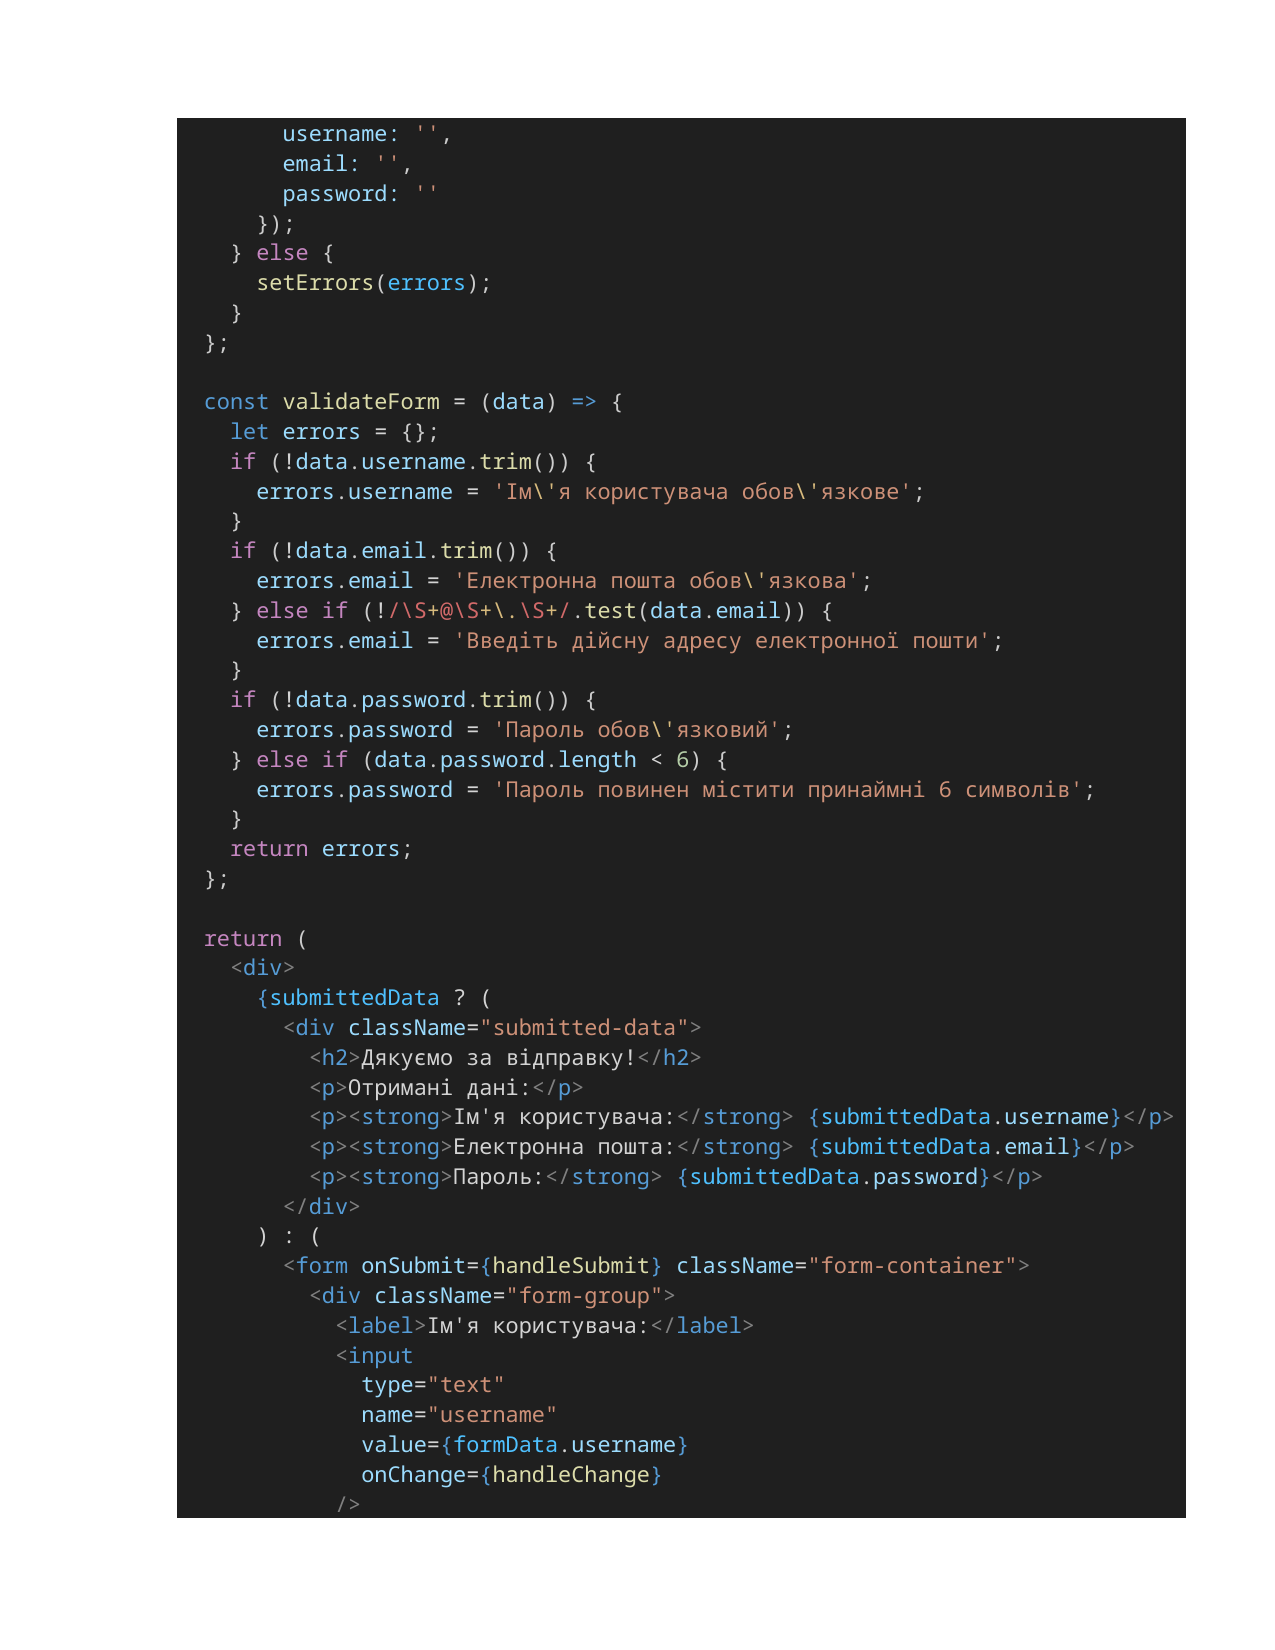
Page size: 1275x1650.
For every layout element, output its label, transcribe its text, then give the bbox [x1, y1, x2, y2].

text <p><strong>Ім'я користувача:</strong> {submittedData.username}</p> [177, 1101, 1186, 1131]
text errors.username = 'Ім\'я користувача обов\'язкове'; [177, 476, 1186, 505]
text email: '', [177, 148, 1186, 178]
text } [177, 505, 1186, 535]
text {submittedData ? ( [177, 982, 1186, 1012]
text <p><strong>Електронна пошта:</strong> {submittedData.email}</p> [177, 1131, 1186, 1161]
text setErrors(errors); [177, 267, 1186, 297]
text return ( [177, 922, 1186, 952]
text let errors = {}; [177, 416, 1186, 446]
text value={formData.username} [177, 1429, 1186, 1459]
text username: '', [177, 118, 1186, 148]
text /> [177, 1488, 1186, 1518]
text name="username" [177, 1399, 1186, 1429]
text }; [177, 863, 1186, 893]
text onChange={handleChange} [177, 1459, 1186, 1488]
text <div className="submitted-data"> [177, 1012, 1186, 1042]
text } else if (!/\S+@\S+\.\S+/.test(data.email)) { [177, 595, 1186, 624]
text <h2>Дякуємо за відправку!</h2> [177, 1042, 1186, 1071]
text errors.password = 'Пароль повинен містити принаймні 6 символів'; [177, 773, 1186, 803]
text errors.password = 'Пароль обов\'язковий'; [177, 714, 1186, 744]
text </div> [177, 1191, 1186, 1220]
text if (!data.email.trim()) { [177, 535, 1186, 565]
text } [177, 803, 1186, 833]
text <p><strong>Пароль:</strong> {submittedData.password}</p> [177, 1161, 1186, 1191]
text password: '' [177, 178, 1186, 207]
text errors.email = 'Електронна пошта обов\'язкова'; [177, 565, 1186, 595]
text } [177, 654, 1186, 684]
text if (!data.username.trim()) { [177, 446, 1186, 476]
text <div> [177, 952, 1186, 982]
text type="text" [177, 1369, 1186, 1399]
text ) : ( [177, 1220, 1186, 1250]
text <form onSubmit={handleSubmit} className="form-container"> [177, 1250, 1186, 1280]
text if (!data.password.trim()) { [177, 684, 1186, 714]
text } else { [177, 237, 1186, 267]
text }; [177, 327, 1186, 356]
text } [177, 297, 1186, 327]
text } else if (data.password.length < 6) { [177, 744, 1186, 773]
text }); [177, 207, 1186, 237]
text <p>Отримані дані:</p> [177, 1071, 1186, 1101]
text <div className="form-group"> [177, 1280, 1186, 1310]
text const validateForm = (data) => { [177, 386, 1186, 416]
text errors.email = 'Введіть дійсну адресу електронної пошти'; [177, 624, 1186, 654]
text <label>Ім'я користувача:</label> [177, 1310, 1186, 1339]
text return errors; [177, 833, 1186, 863]
text <input [177, 1339, 1186, 1369]
